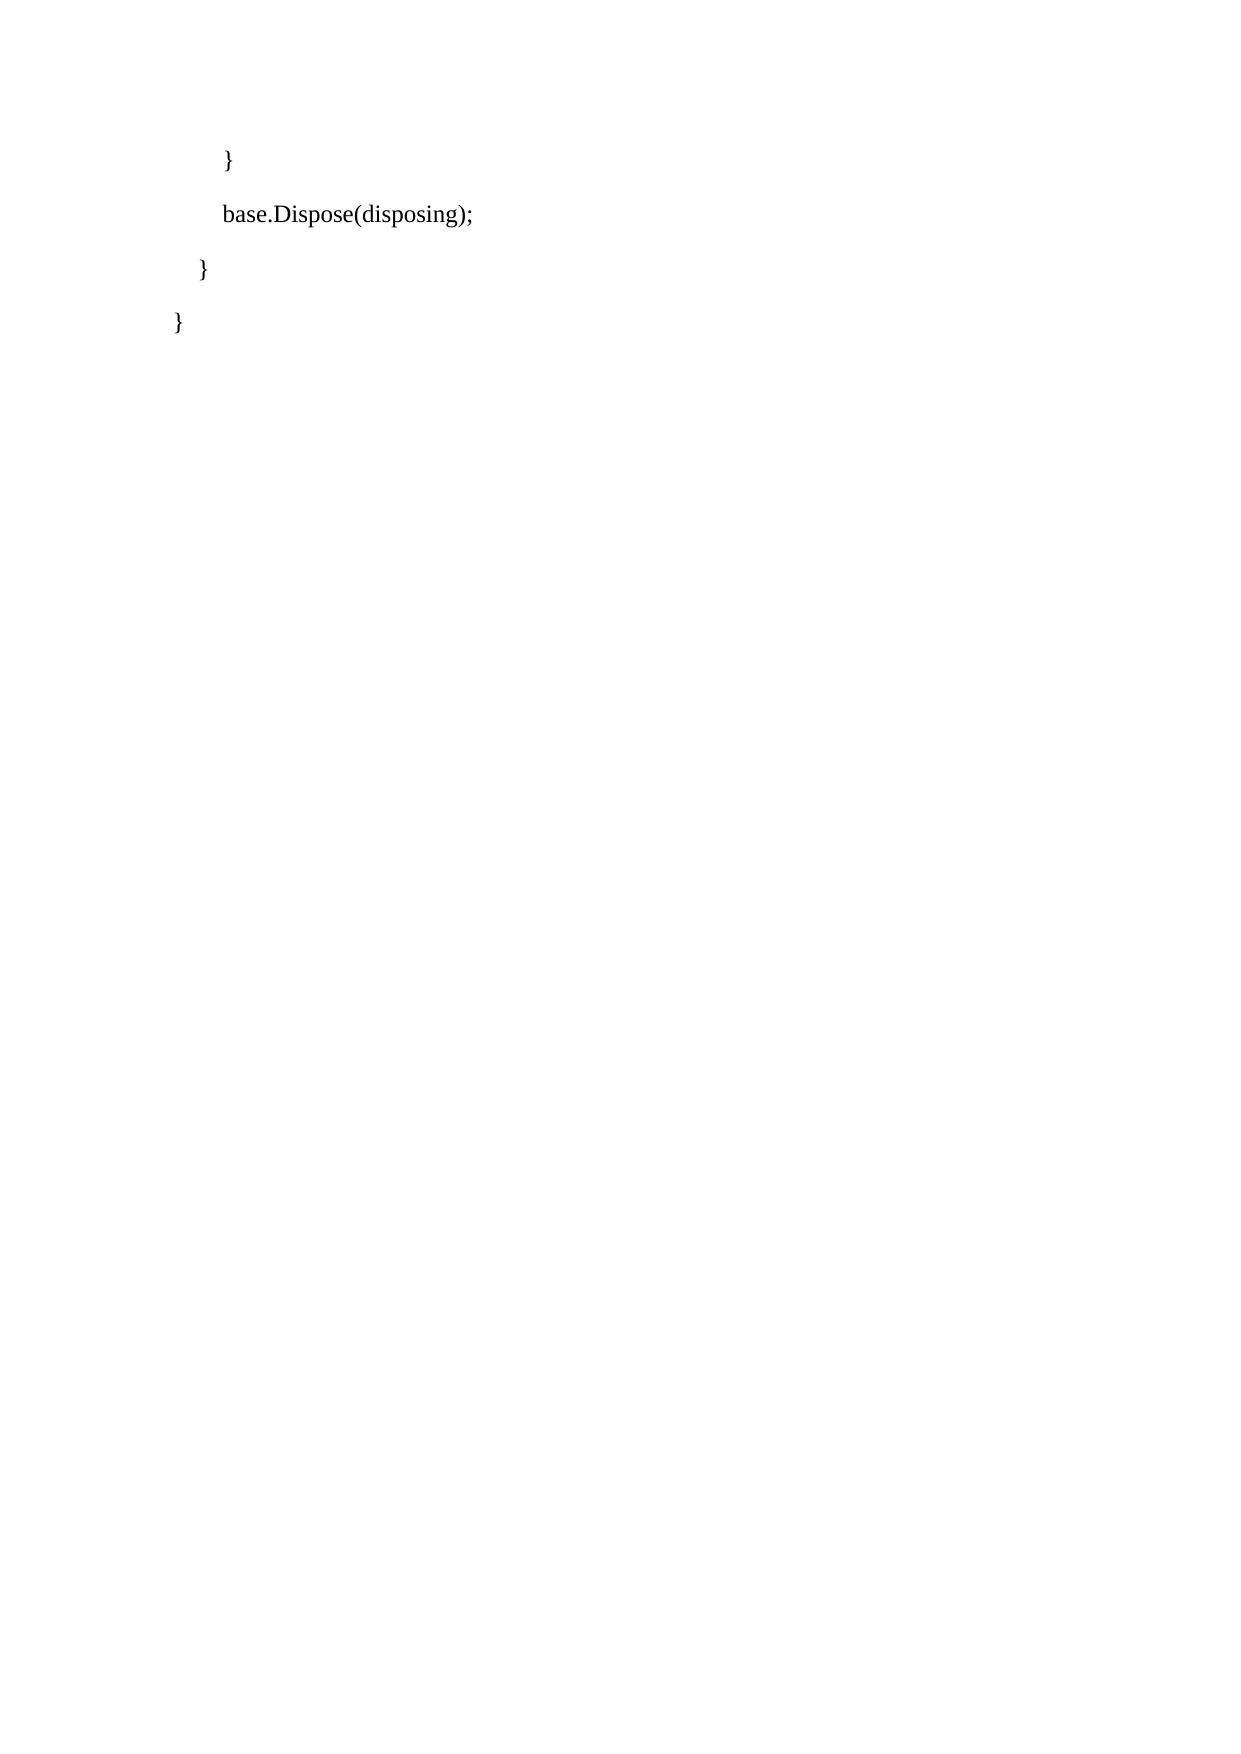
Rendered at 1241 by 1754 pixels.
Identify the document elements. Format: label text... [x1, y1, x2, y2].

text } [172, 307, 1096, 336]
text } [197, 254, 1096, 282]
text } [222, 145, 1096, 174]
text base.Dispose(disposing); [222, 199, 1096, 228]
